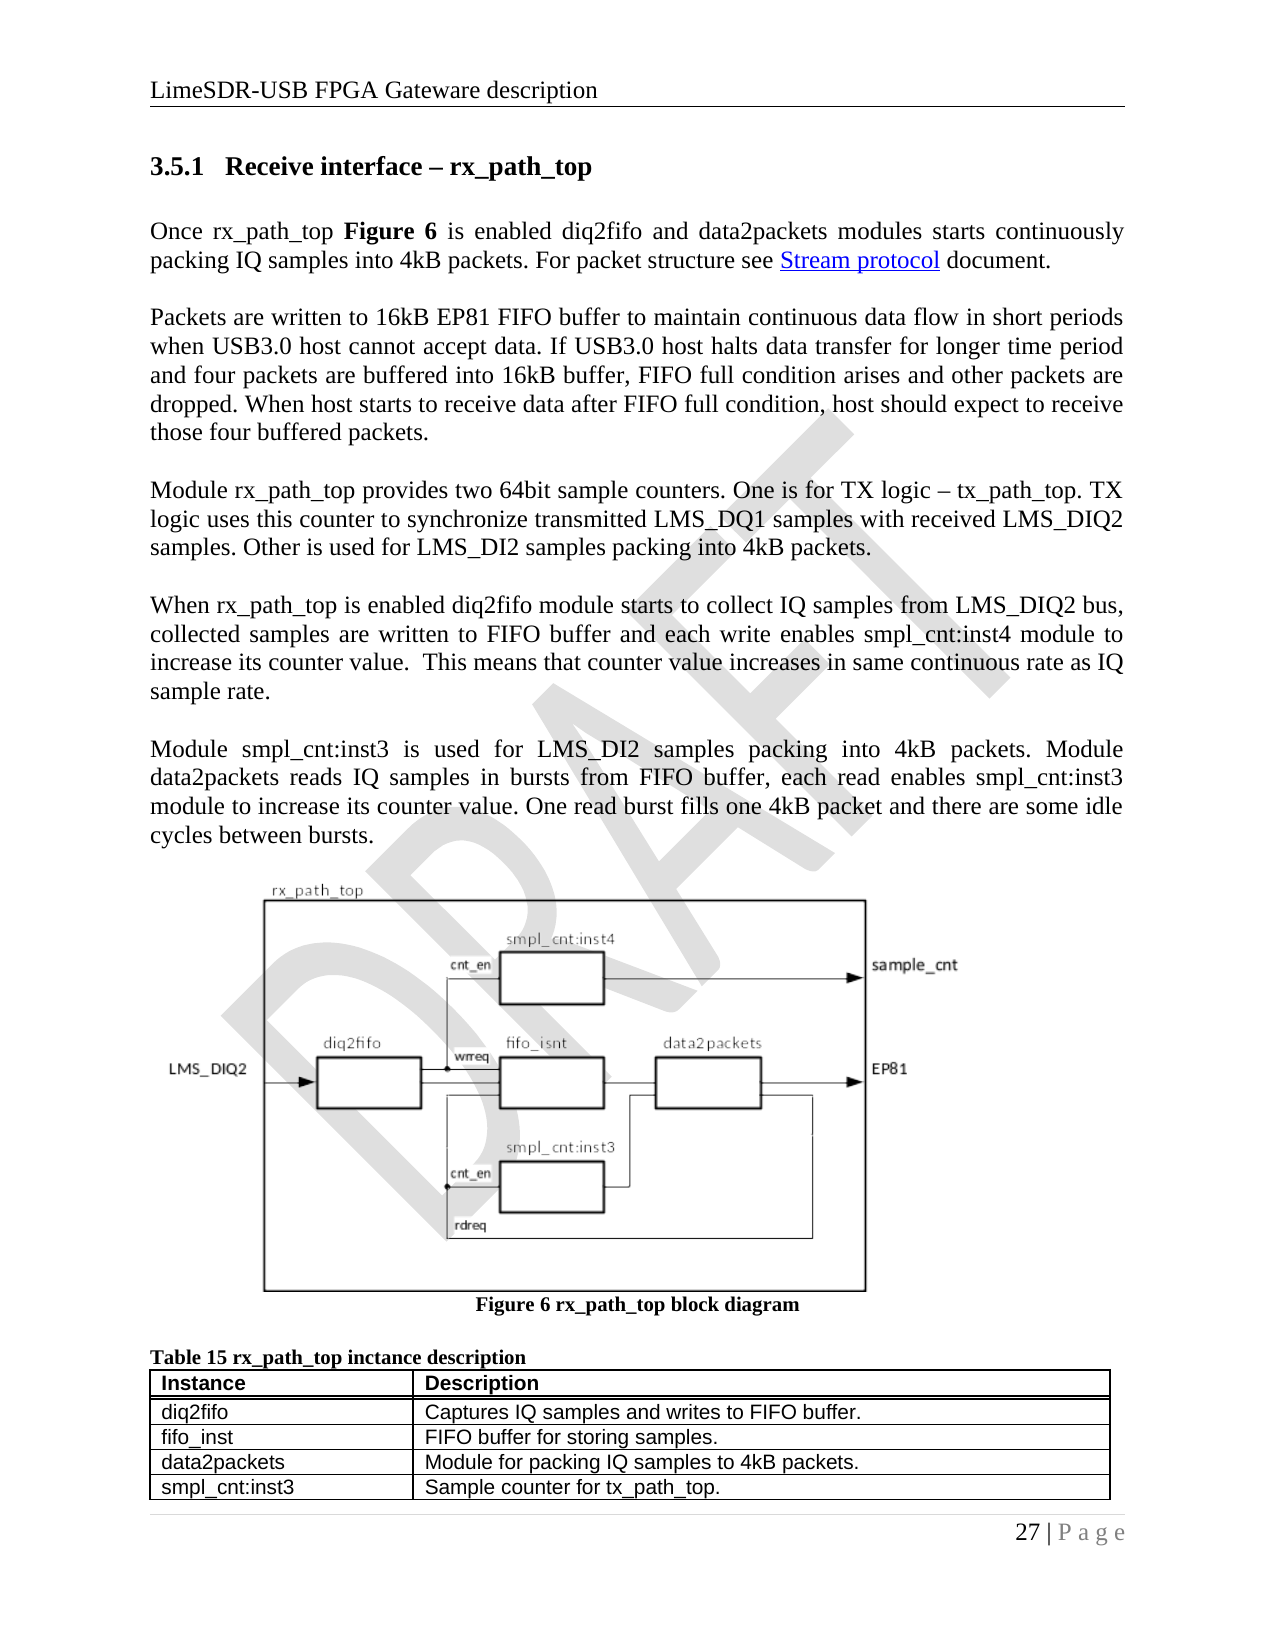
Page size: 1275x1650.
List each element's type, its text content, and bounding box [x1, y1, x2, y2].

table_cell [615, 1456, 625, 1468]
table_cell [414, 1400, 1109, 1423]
subtitle Receive interface – rx_path_top [150, 150, 1125, 181]
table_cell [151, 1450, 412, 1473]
text Once rx_path_top Figure 6 is enabled diq2fifo and data2packets modules starts continuously packing IQ samples into 4kB packets. For packet structure see Stream protocol document. [150, 216, 1125, 274]
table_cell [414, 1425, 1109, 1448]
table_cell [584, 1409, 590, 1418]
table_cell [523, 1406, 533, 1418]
text Module rx_path_top provides two 64bit sample counters. One is for TX logic – tx_path_top. TX logic uses this counter to synchronize transmitted LMS_DQ1 samples with received LMS_DIQ2 samples. Other is used for LMS_DI2 samples packing into 4kB packets. [150, 475, 1125, 561]
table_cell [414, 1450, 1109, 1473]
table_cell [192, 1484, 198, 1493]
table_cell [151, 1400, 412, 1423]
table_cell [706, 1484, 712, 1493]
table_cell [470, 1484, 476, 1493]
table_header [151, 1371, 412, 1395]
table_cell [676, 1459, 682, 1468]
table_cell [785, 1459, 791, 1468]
text Figure 6 rx_path_top block diagram [150, 1292, 1125, 1316]
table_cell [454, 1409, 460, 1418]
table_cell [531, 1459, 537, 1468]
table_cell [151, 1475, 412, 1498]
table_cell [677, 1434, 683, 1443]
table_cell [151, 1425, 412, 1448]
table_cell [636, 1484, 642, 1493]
text Module smpl_cnt:inst3 is used for LMS_DI2 samples packing into 4kB packets. Module data2packets reads IQ samples in bursts from FIFO buffer, each read enables smpl_cnt:inst3 module to increase its counter value. One read burst fills one 4kB packet and there are some idle cycles between bursts. [150, 734, 1125, 849]
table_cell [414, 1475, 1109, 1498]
text Table 15 rx_path_top inctance description [150, 1345, 1125, 1369]
text When rx_path_top is enabled diq2fifo module starts to collect IQ samples from LMS_DIQ2 bus, collected samples are written to FIFO buffer and each write enables smpl_cnt:inst4 module to increase its counter value. This means that counter value increases in same continuous rate as IQ sample rate. [150, 590, 1125, 705]
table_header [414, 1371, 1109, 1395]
text Packets are written to 16kB EP81 FIFO buffer to maintain continuous data flow in short periods when USB3.0 host cannot accept data. If USB3.0 host halts data transfer for longer time period and four packets are buffered into 16kB buffer, FIFO full condition arises and other packets are dropped. When host starts to receive data after FIFO full condition, host should expect to receive those four buffered packets. [150, 302, 1125, 446]
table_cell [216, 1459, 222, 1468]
